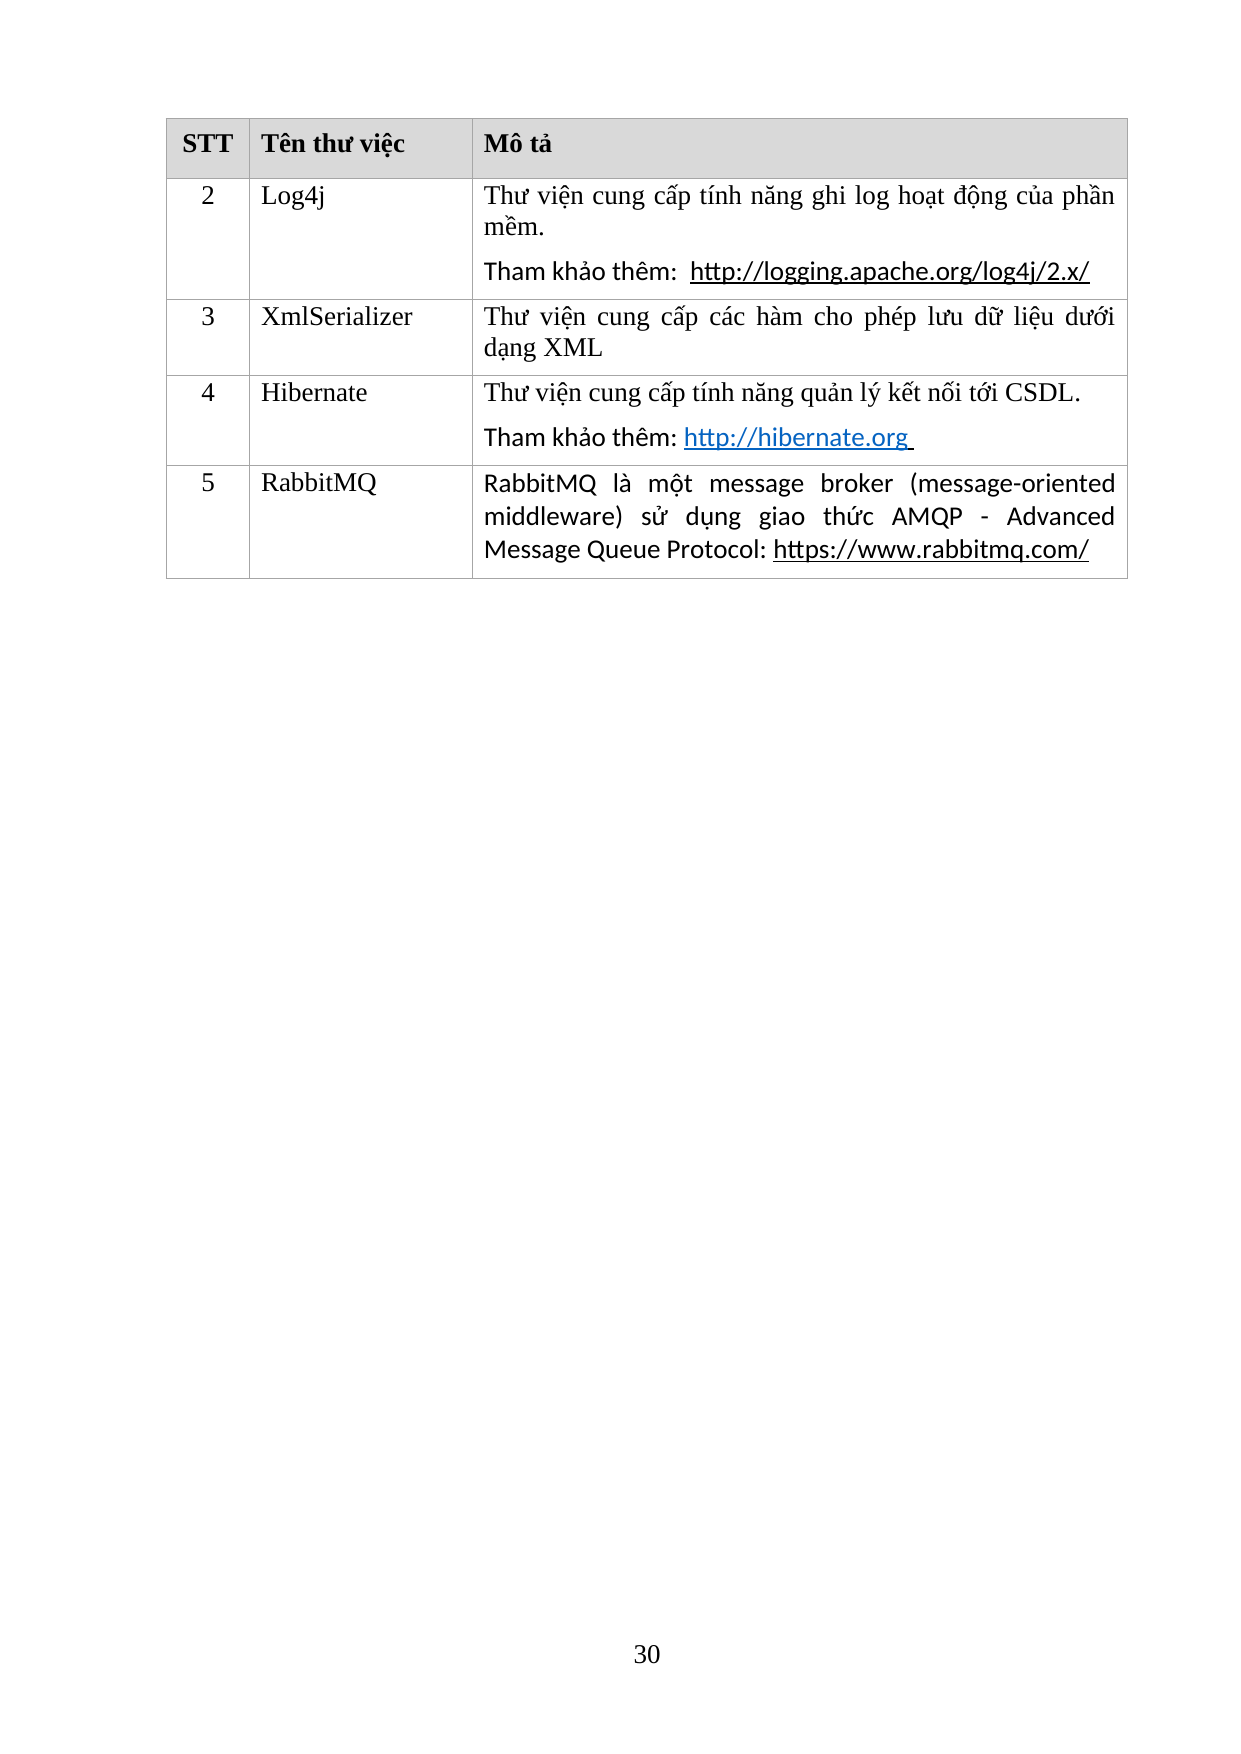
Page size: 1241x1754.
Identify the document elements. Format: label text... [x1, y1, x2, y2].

table_header STT [167, 119, 249, 178]
table_cell Thư viện cung cấp các hàm cho phép lưu dữ liệu dưới dạng XML [473, 300, 1127, 375]
table_cell XmlSerializer [250, 300, 472, 375]
table_cell 4 [167, 376, 249, 465]
table_cell RabbitMQ là một message broker (message-oriented middleware) sử dụng giao thức AMQP - Advanced Message Queue Protocol: https://www.rabbitmq.com/ [473, 466, 1127, 578]
table_cell RabbitMQ [250, 466, 472, 578]
table_cell 2 [167, 179, 249, 299]
table_cell Log4j [250, 179, 472, 299]
table_cell Thư viện cung cấp tính năng ghi log hoạt động của phần mềm. Tham khảo thêm: http://logging.apache.org/log4j/2.x/ [473, 179, 1127, 299]
table_cell 5 [167, 466, 249, 578]
table_cell Hibernate [250, 376, 472, 465]
table_cell Thư viện cung cấp tính năng quản lý kết nối tới CSDL. Tham khảo thêm: http://hibernate.org [473, 376, 1127, 465]
table_header Mô tả [473, 119, 1127, 178]
table_cell 3 [167, 300, 249, 375]
table_header Tên thư việc [250, 119, 472, 178]
